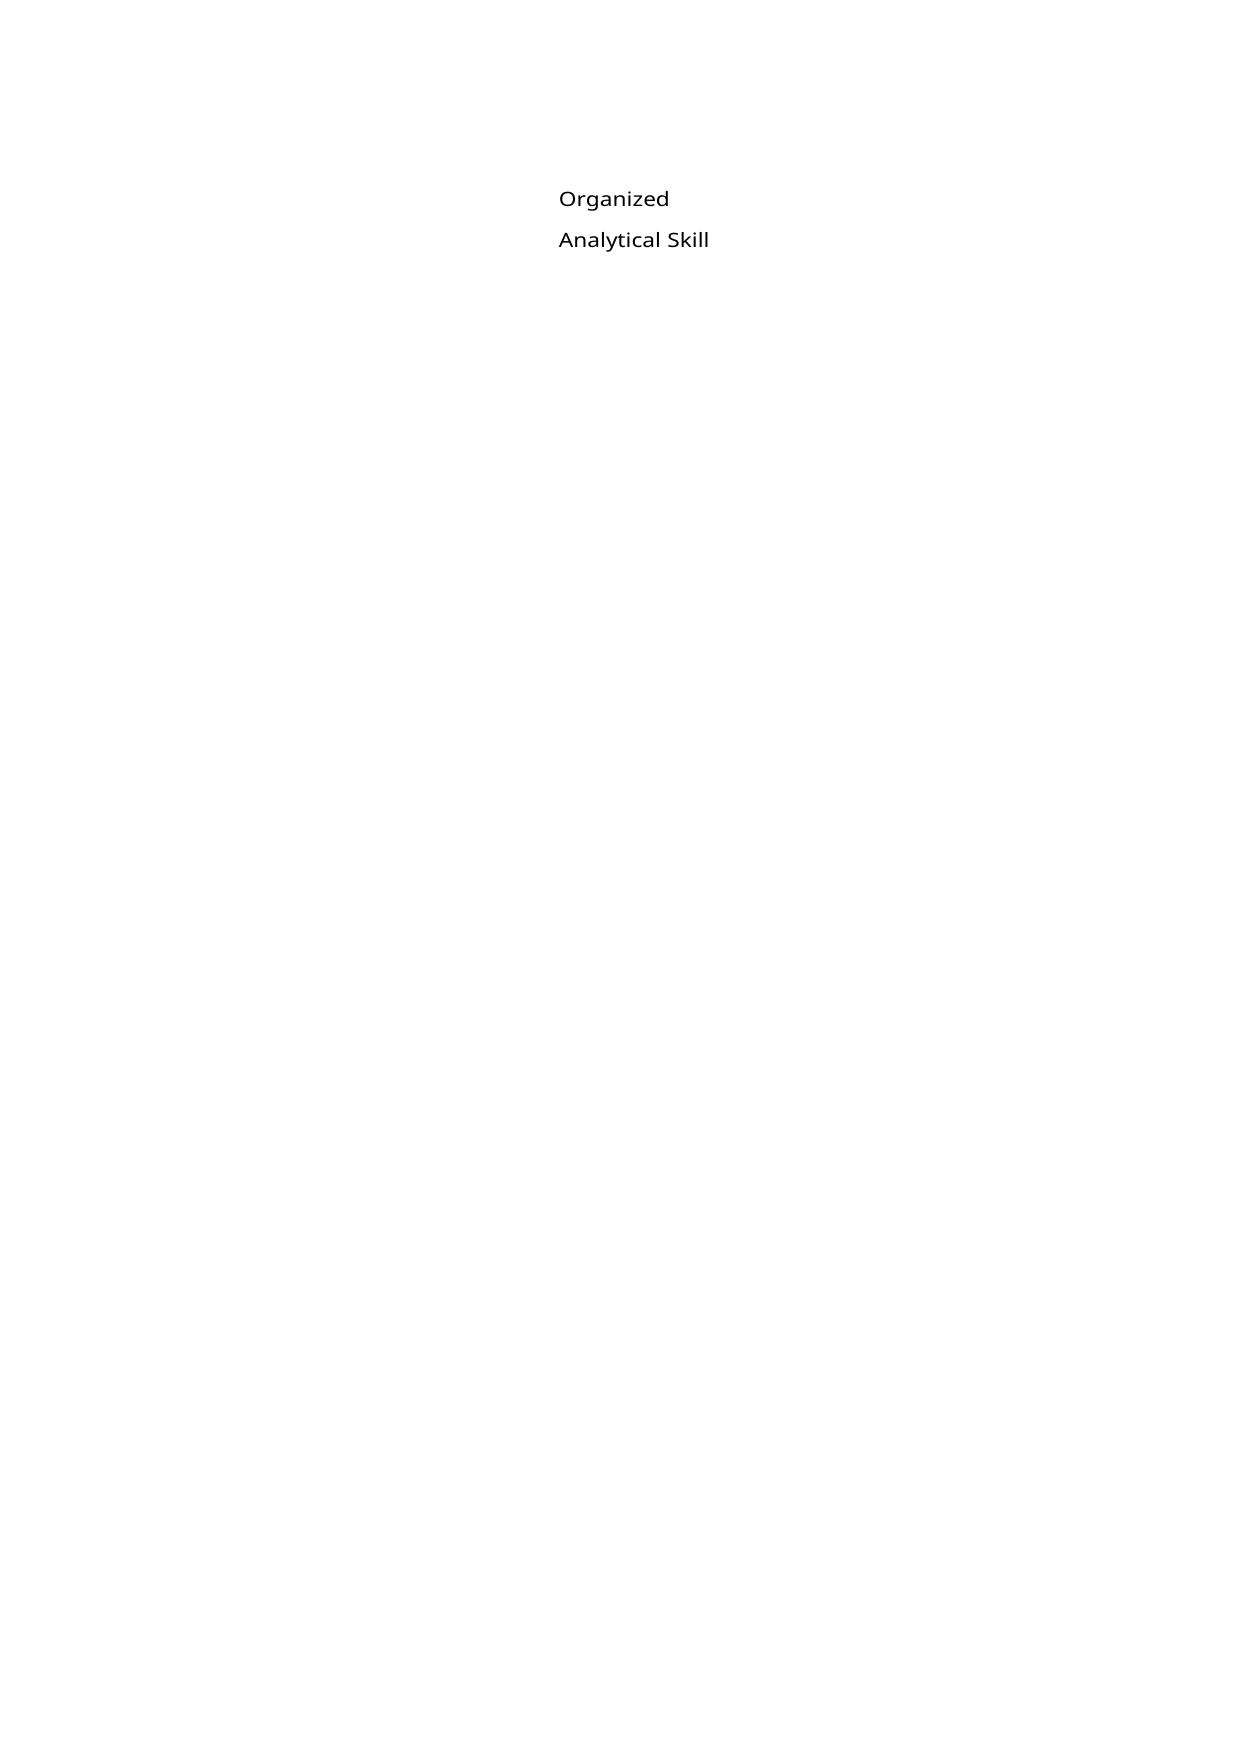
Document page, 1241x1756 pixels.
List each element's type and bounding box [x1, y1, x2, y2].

text [559, 185, 731, 253]
